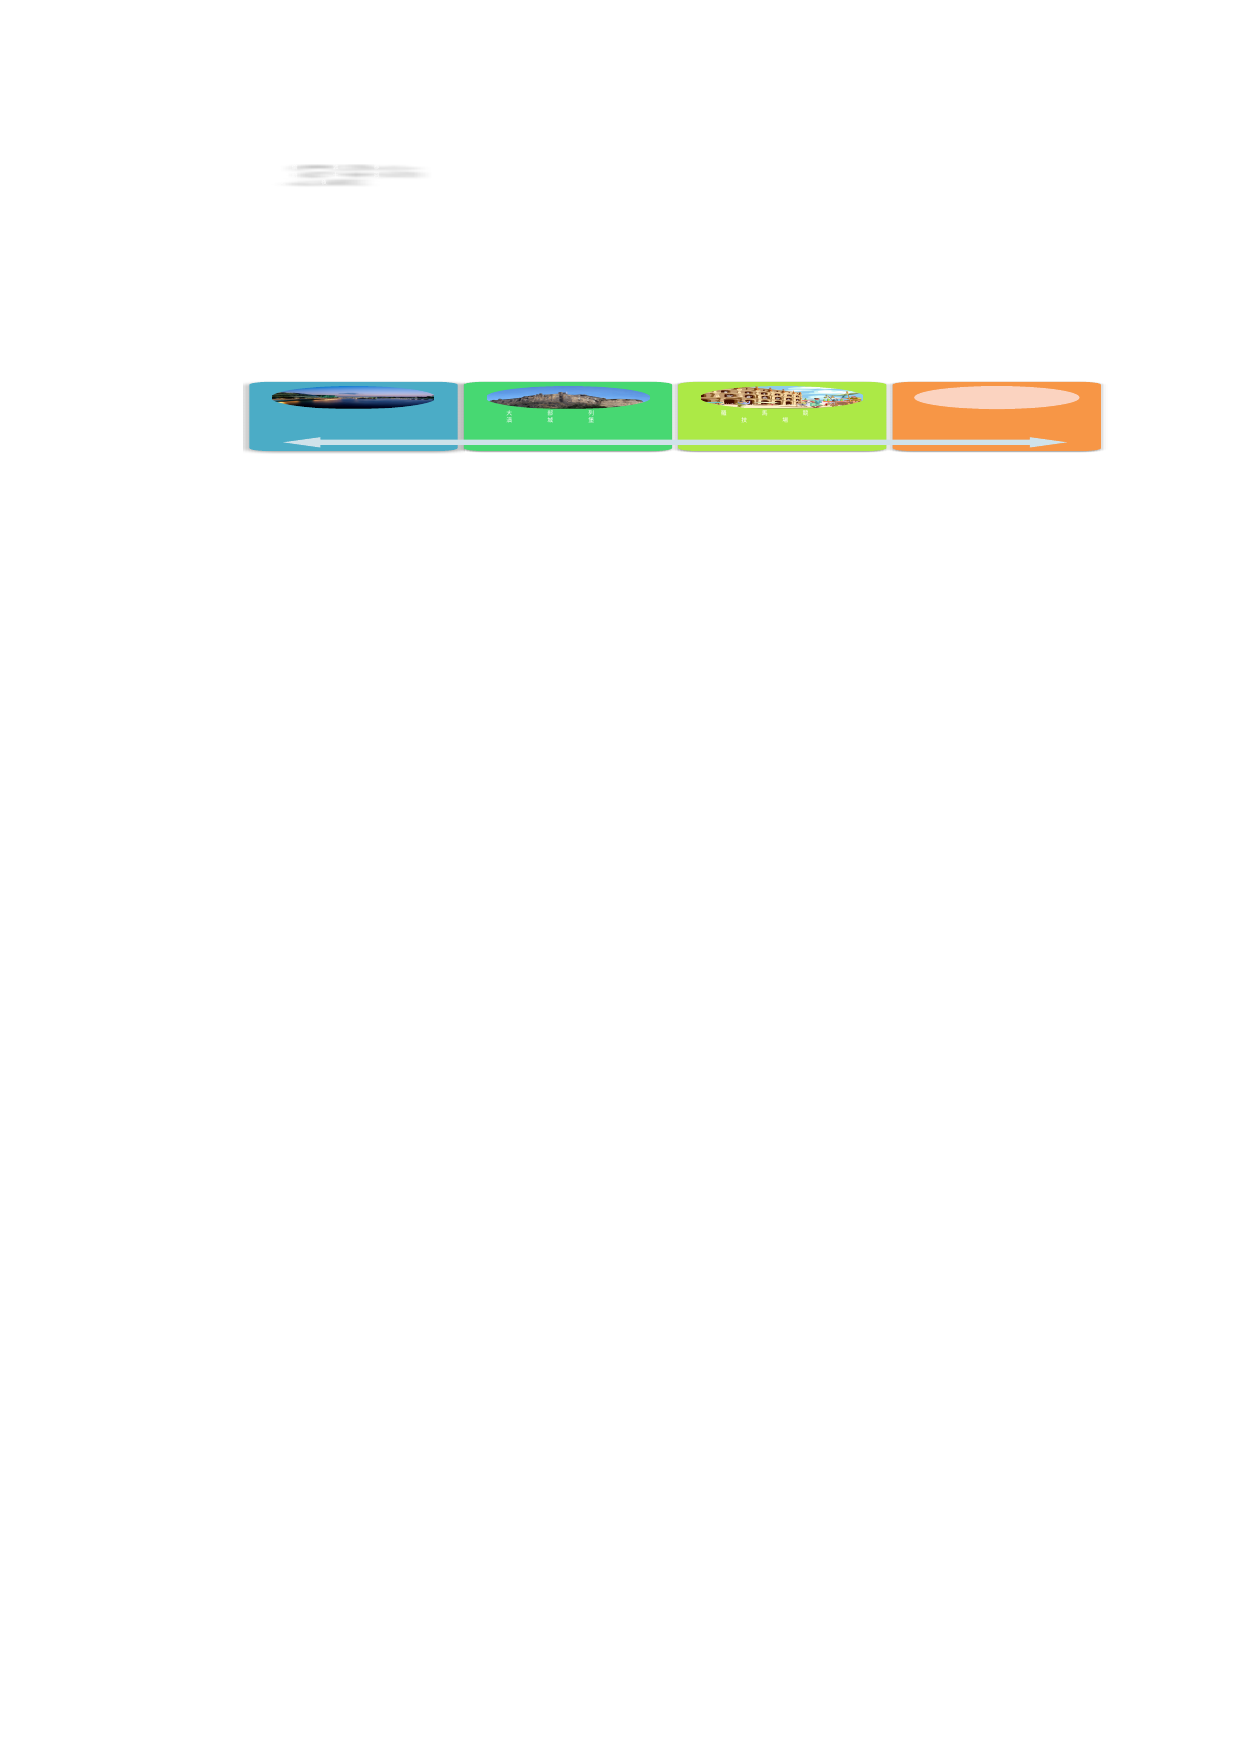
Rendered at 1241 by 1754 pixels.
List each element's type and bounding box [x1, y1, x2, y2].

picture [699, 386, 866, 409]
picture [270, 386, 437, 409]
picture [485, 386, 651, 409]
